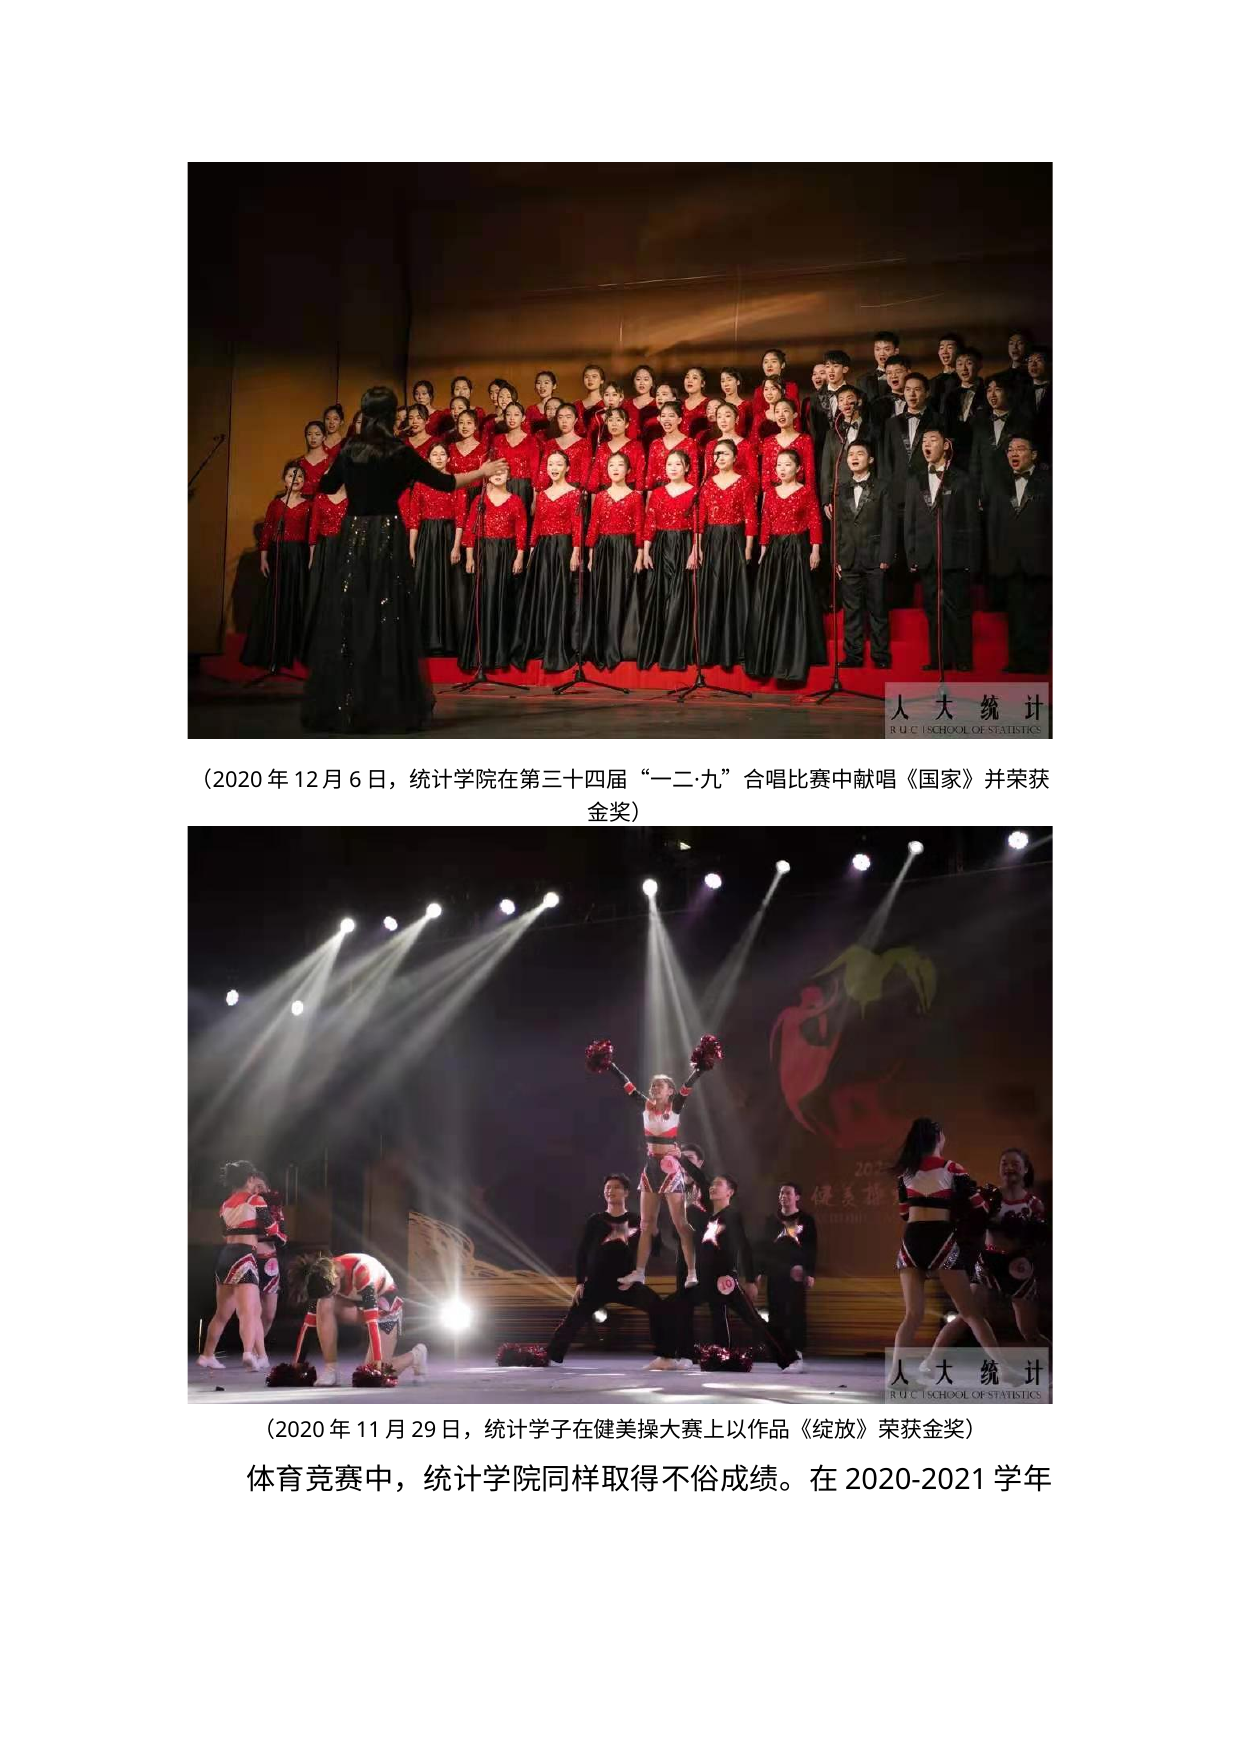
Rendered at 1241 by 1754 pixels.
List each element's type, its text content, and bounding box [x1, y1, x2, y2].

picture [187, 162, 1053, 739]
text （2020年12月6日，统计学院在第三十四届“一二·九”合唱比赛中献唱《国家》并荣获金奖） [187, 762, 1053, 826]
text （2020年11月29日，统计学子在健美操大赛上以作品《绽放》荣获金奖） [187, 1412, 1053, 1444]
picture [187, 826, 1053, 1404]
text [187, 1444, 1053, 1509]
